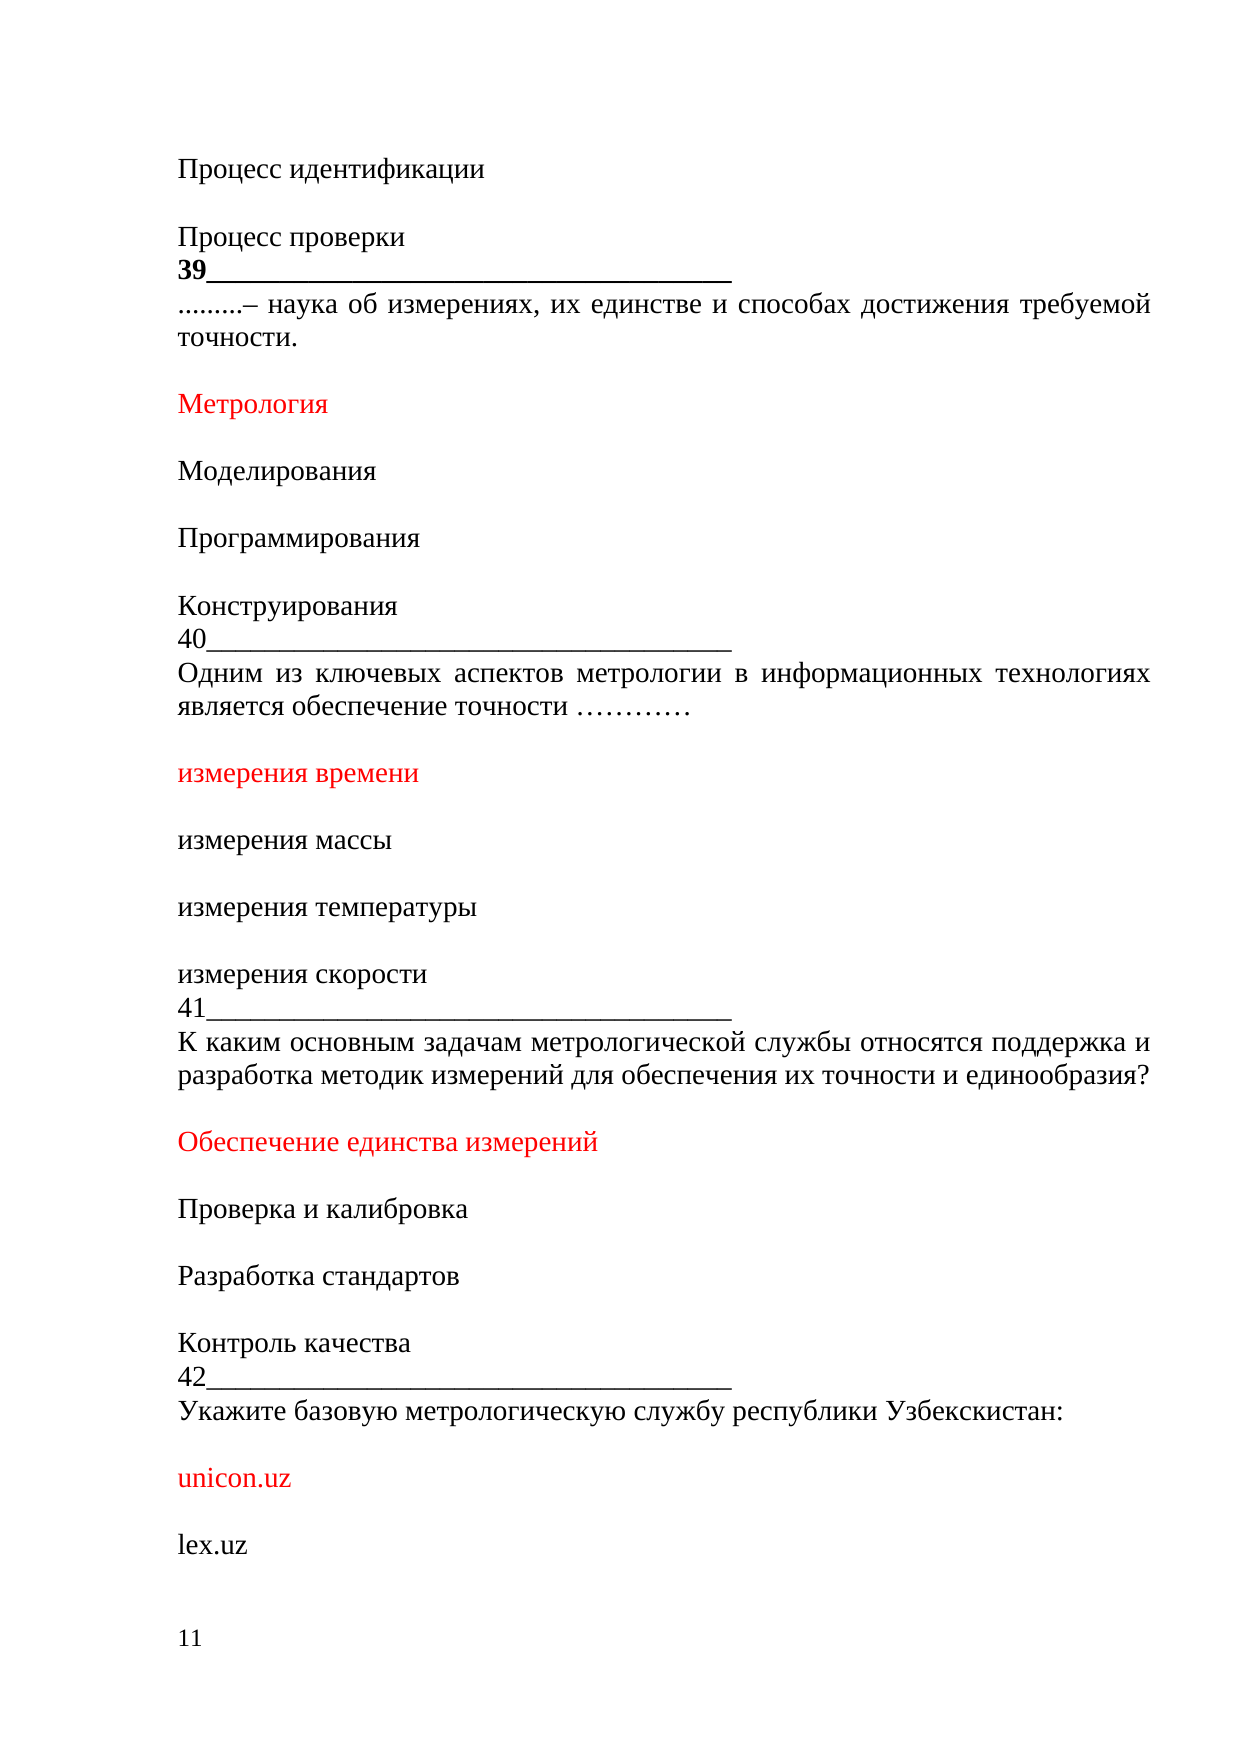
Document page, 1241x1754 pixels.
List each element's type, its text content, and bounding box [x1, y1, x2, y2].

text 39____________________________________ [177, 252, 1152, 286]
text К каким основным задачам метрологической службы относятся поддержка и разработка методик измерений для обеспечения их точности и единообразия? [177, 1024, 1152, 1091]
text Процесс проверки [177, 219, 1152, 252]
text unicon.uz [177, 1460, 1152, 1493]
text Укажите базовую метрологическую службу республики Узбекскистан: [177, 1393, 1152, 1426]
text Проверка и калибровка [177, 1191, 1152, 1225]
text 42____________________________________ [177, 1359, 1152, 1393]
text Разработка стандартов [177, 1258, 1152, 1292]
text Метрология [177, 386, 1152, 420]
text .........– наука об измерениях, их единстве и способах достижения требуемой точности. [177, 286, 1152, 353]
text Обеспечение единства измерений [177, 1124, 1152, 1158]
text Моделирования [177, 453, 1152, 487]
text Одним из ключевых аспектов метрологии в информационных технологиях является обеспечение точности ………… [177, 655, 1152, 722]
text 40____________________________________ [177, 621, 1152, 655]
text Процесс идентификации [177, 152, 1152, 185]
text 41____________________________________ [177, 990, 1152, 1024]
text Программирования [177, 521, 1152, 554]
text Конструирования [177, 588, 1152, 621]
text Контроль качества [177, 1326, 1152, 1359]
text измерения времени [177, 755, 1152, 789]
text lex.uz [177, 1527, 1152, 1560]
text измерения массы [177, 822, 1152, 856]
text измерения скорости [177, 957, 1152, 990]
text измерения температуры [177, 889, 1152, 923]
